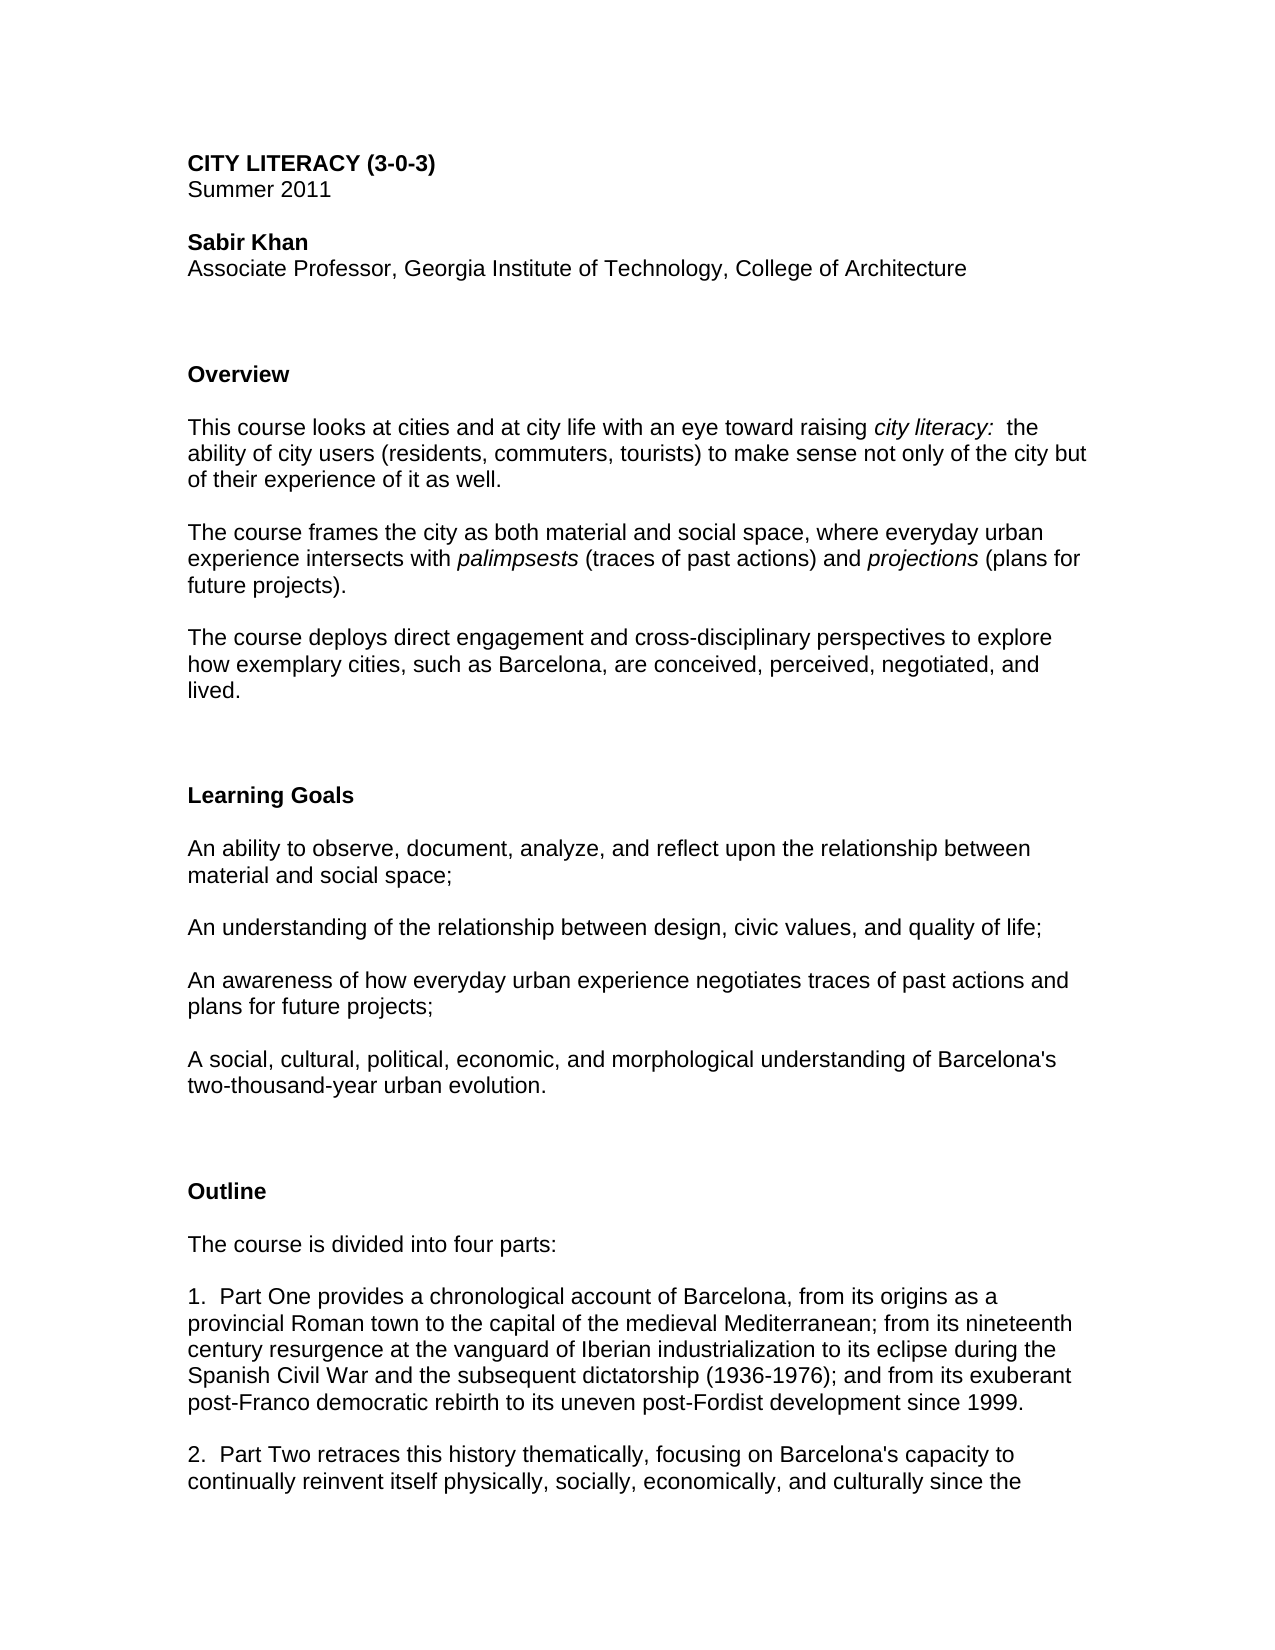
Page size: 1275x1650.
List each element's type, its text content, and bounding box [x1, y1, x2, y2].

text Summer 2011 [187, 176, 1087, 203]
text An awareness of how everyday urban experience negotiates traces of past actions and plans for future projects; [187, 967, 1087, 1020]
text Associate Professor, Georgia Institute of Technology, College of Architecture [187, 255, 1087, 282]
text The course frames the city as both material and social space, where everyday urban experience intersects with palimpsests (traces of past actions) and projections (plans for future projects). [187, 519, 1087, 598]
text An ability to observe, document, analyze, and reflect upon the relationship between material and social space; [187, 835, 1087, 888]
text The course is divided into four parts: [187, 1231, 1087, 1257]
text An understanding of the relationship between design, civic values, and quality of life; [187, 914, 1087, 941]
text 1. Part One provides a chronological account of Barcelona, from its origins as a provincial Roman town to the capital of the medieval Mediterranean; from its nineteenth century resurgence at the vanguard of Iberian industrialization to its eclipse during the Spanish Civil War and the subsequent dictatorship (1936-1976); and from its exuberant post-Franco democratic rebirth to its uneven post-Fordist development since 1999. [187, 1283, 1087, 1415]
text CITY LITERACY (3-0-3) [187, 150, 1087, 176]
text Sabir Khan [187, 229, 1087, 255]
text This course looks at cities and at city life with an eye toward raising city literacy: the ability of city users (residents, commuters, tourists) to make sense not only of the city but of their experience of it as well. [187, 413, 1087, 493]
text The course deploys direct engagement and cross-disciplinary perspectives to explore how exemplary cities, such as Barcelona, are conceived, perceived, negotiated, and lived. [187, 624, 1087, 703]
text A social, cultural, political, economic, and morphological understanding of Barcelona's two-thousand-year urban evolution. [187, 1046, 1087, 1099]
text Outline [187, 1178, 1087, 1204]
text Learning Goals [187, 782, 1087, 809]
text Overview [187, 361, 1087, 387]
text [187, 1441, 1087, 1494]
